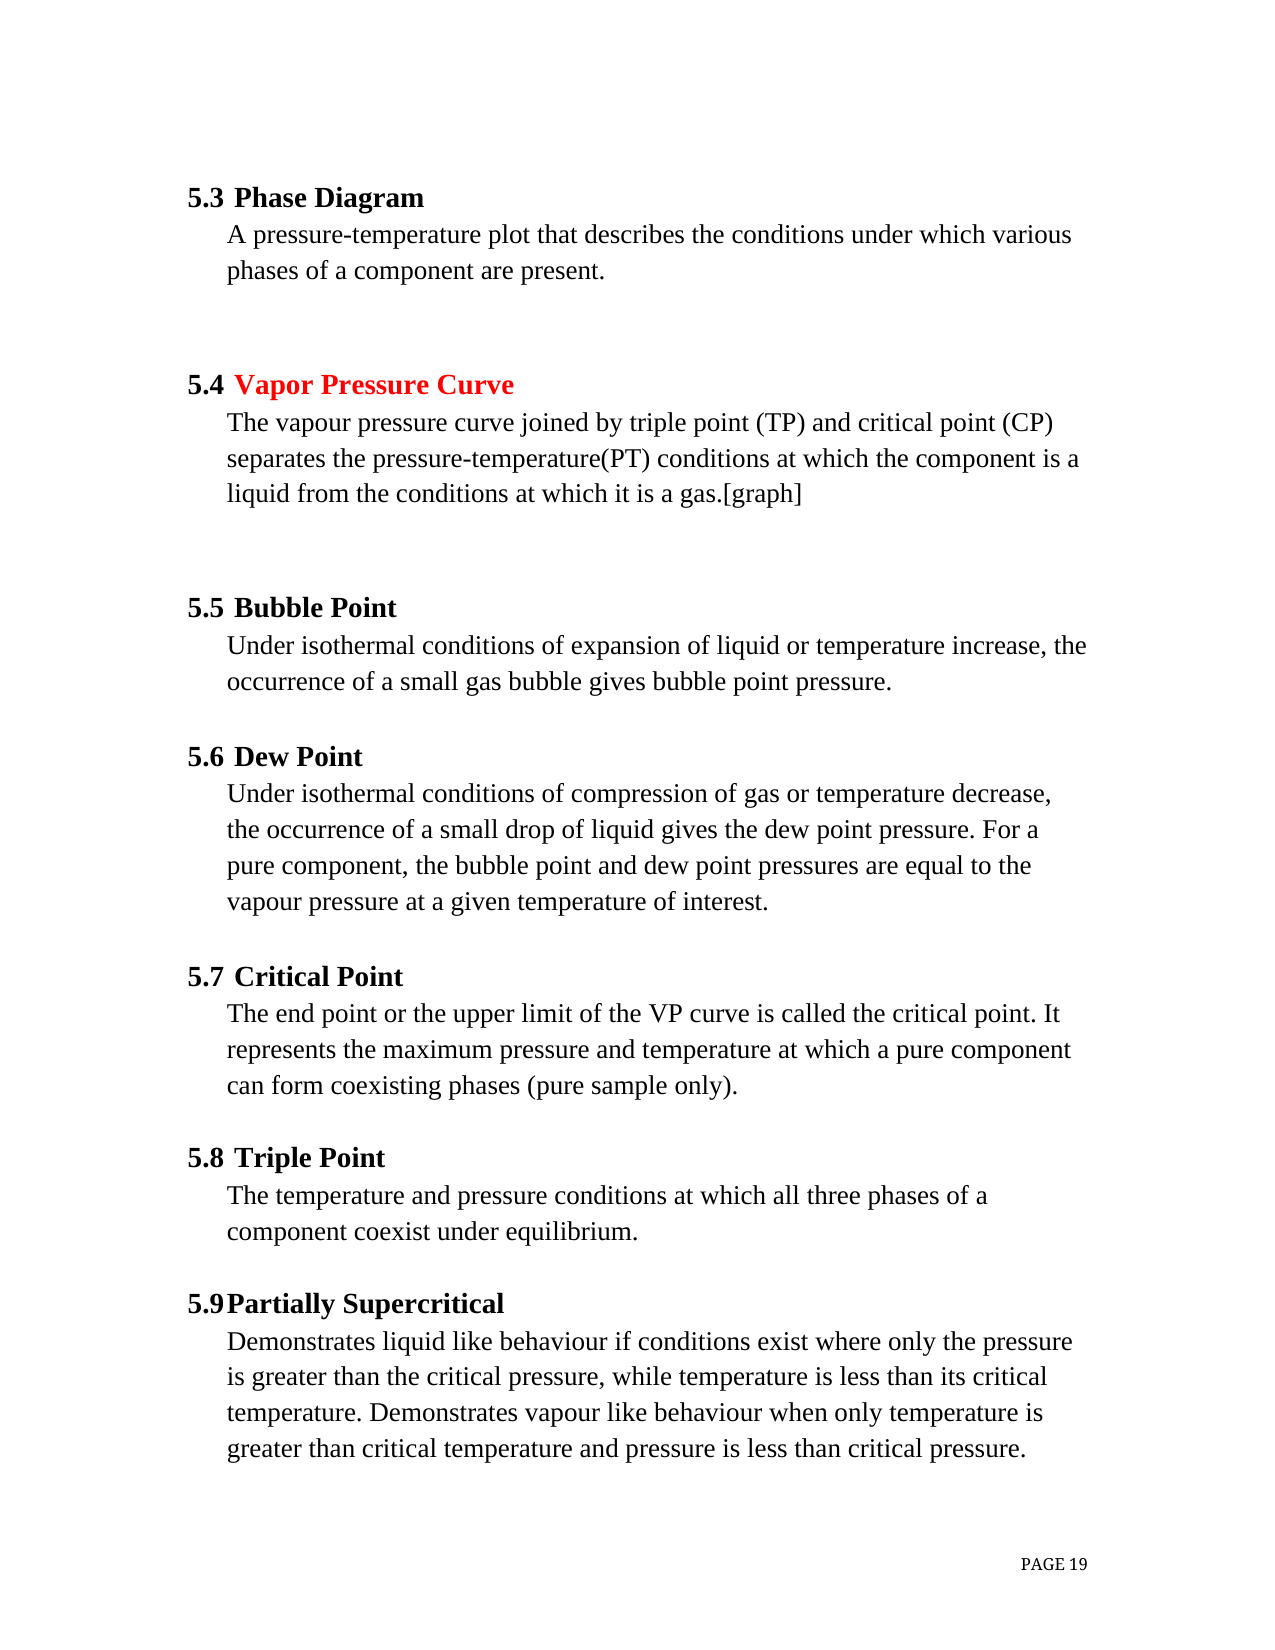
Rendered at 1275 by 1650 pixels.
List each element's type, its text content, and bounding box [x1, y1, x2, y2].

list Dew Point [187, 739, 1087, 773]
list Demonstrates liquid like behaviour if conditions exist where only the pressure is greater than the critical pressure, while temperature is less than its critical temperature. Demonstrates vapour like behaviour when only temperature is greater than critical temperature and pressure is less than critical pressure. [227, 1325, 1087, 1463]
list A pressure-temperature plot that describes the conditions under which various phases of a component are present. [227, 218, 1087, 285]
list Vapor Pressure Curve [187, 367, 1087, 401]
list Bubble Point [187, 591, 1087, 624]
list Under isothermal conditions of expansion of liquid or temperature increase, the occurrence of a small gas bubble gives bubble point pressure. [227, 629, 1087, 696]
list The end point or the upper limit of the VP curve is called the critical point. It represents the maximum pressure and temperature at which a pure component can form coexisting phases (pure sample only). [227, 998, 1087, 1100]
list The vapour pressure curve joined by triple point (TP) and critical point (CP) separates the pressure-temperature(PT) conditions at which the component is a liquid from the conditions at which it is a gas.[graph] [227, 406, 1087, 508]
list Partially Supercritical [187, 1286, 1087, 1320]
list Critical Point [187, 959, 1087, 993]
list Under isothermal conditions of compression of gas or temperature decrease, the occurrence of a small drop of liquid gives the dew point pressure. For a pure component, the bubble point and dew point pressures are equal to the vapour pressure at a given temperature of interest. [227, 778, 1087, 916]
list Triple Point [187, 1141, 1087, 1174]
list Phase Diagram [187, 180, 1087, 213]
list The temperature and pressure conditions at which all three phases of a component coexist under equilibrium. [227, 1179, 1087, 1246]
